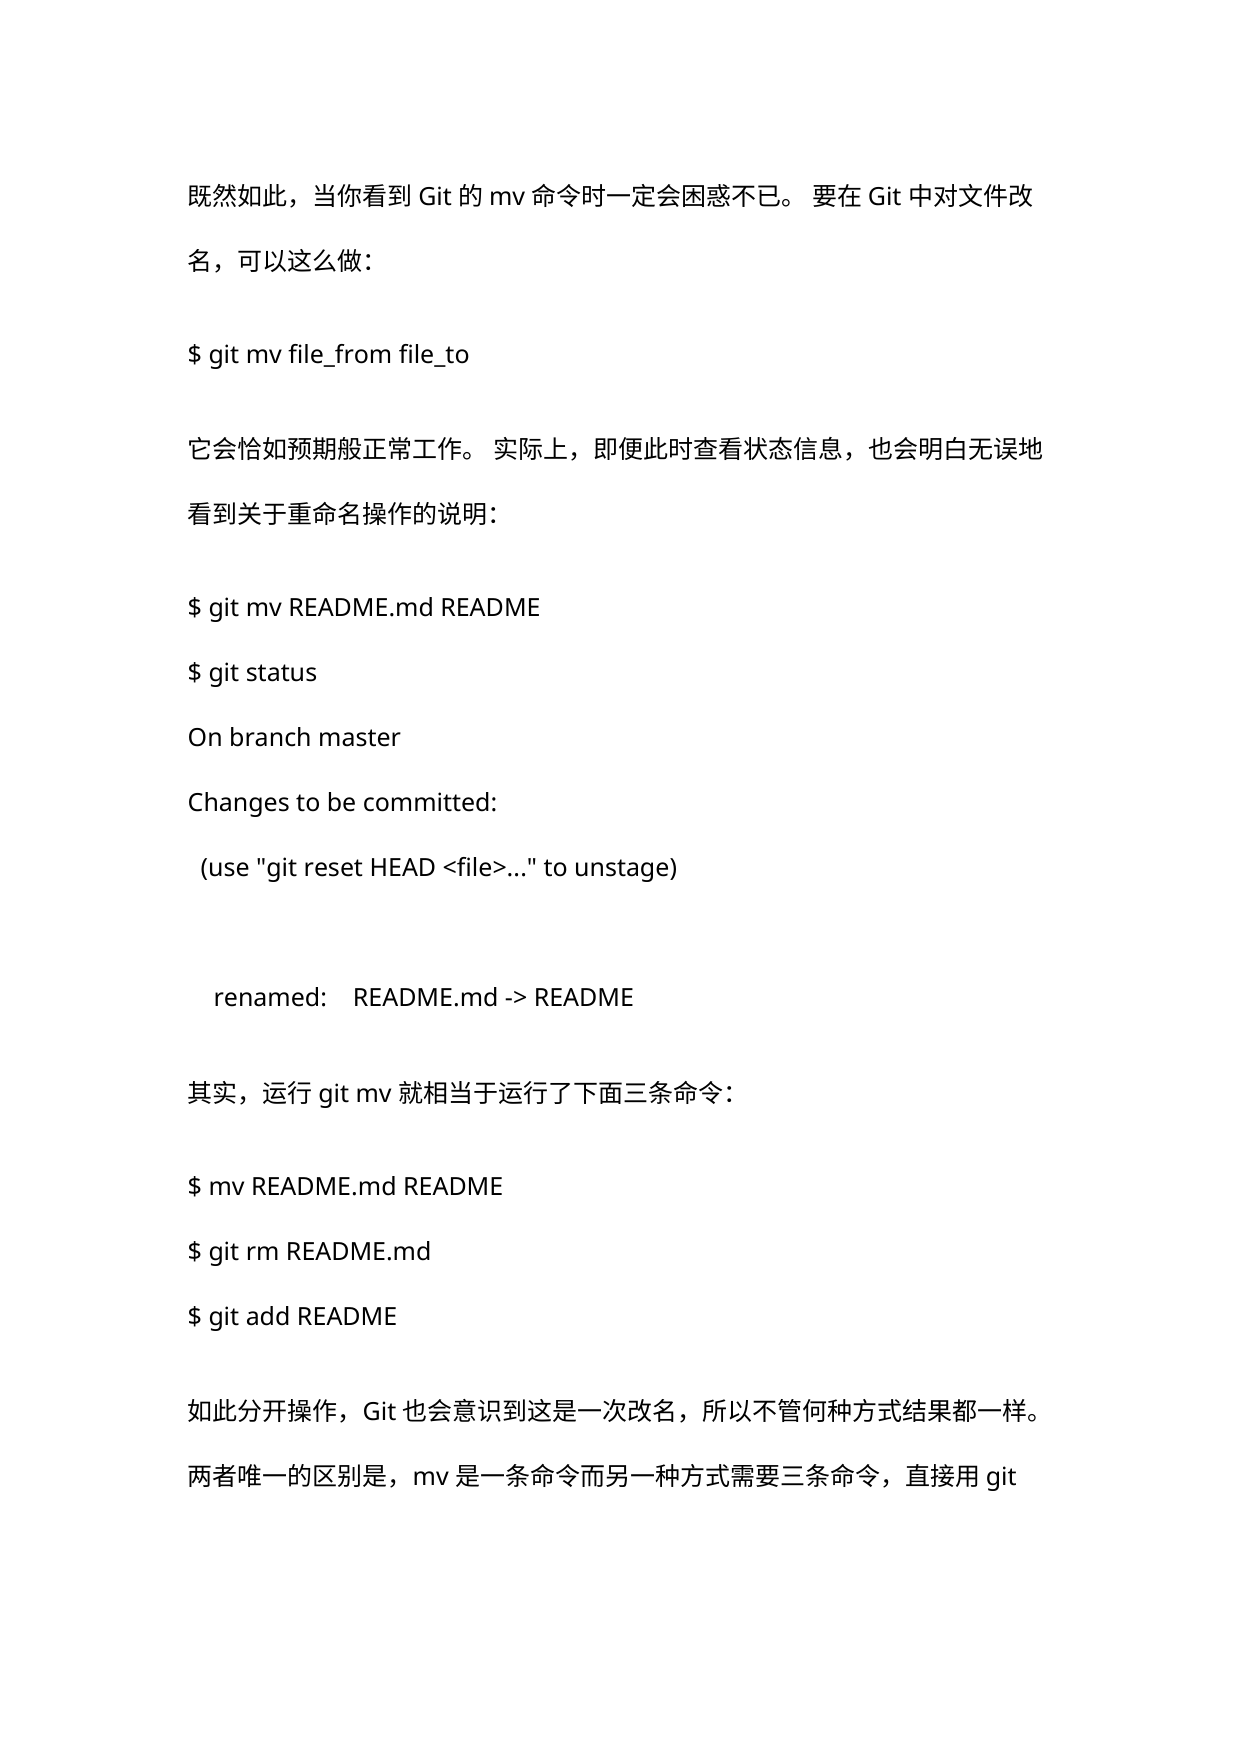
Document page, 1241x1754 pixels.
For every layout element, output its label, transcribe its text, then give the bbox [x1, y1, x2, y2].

text 既然如此，当你看到 Git 的 mv 命令时一定会困惑不已。 要在 Git 中对文件改名，可以这么做： [187, 162, 1053, 292]
text On branch master [187, 704, 1053, 769]
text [187, 1377, 1053, 1507]
text $ git status [187, 639, 1053, 704]
text $ git rm README.md [187, 1218, 1053, 1283]
text $ git mv README.md README [187, 574, 1053, 639]
text $ mv README.md README [187, 1153, 1053, 1218]
text 其实，运行 git mv 就相当于运行了下面三条命令： [187, 1059, 1053, 1124]
text $ git mv file_from file_to [187, 321, 1053, 386]
text 它会恰如预期般正常工作。 实际上，即便此时查看状态信息，也会明白无误地看到关于重命名操作的说明： [187, 415, 1053, 545]
text Changes to be committed: [187, 769, 1053, 834]
text (use "git reset HEAD <file>..." to unstage) [187, 834, 1053, 899]
text $ git add README [187, 1283, 1053, 1348]
text renamed: README.md -> README [187, 964, 1053, 1029]
